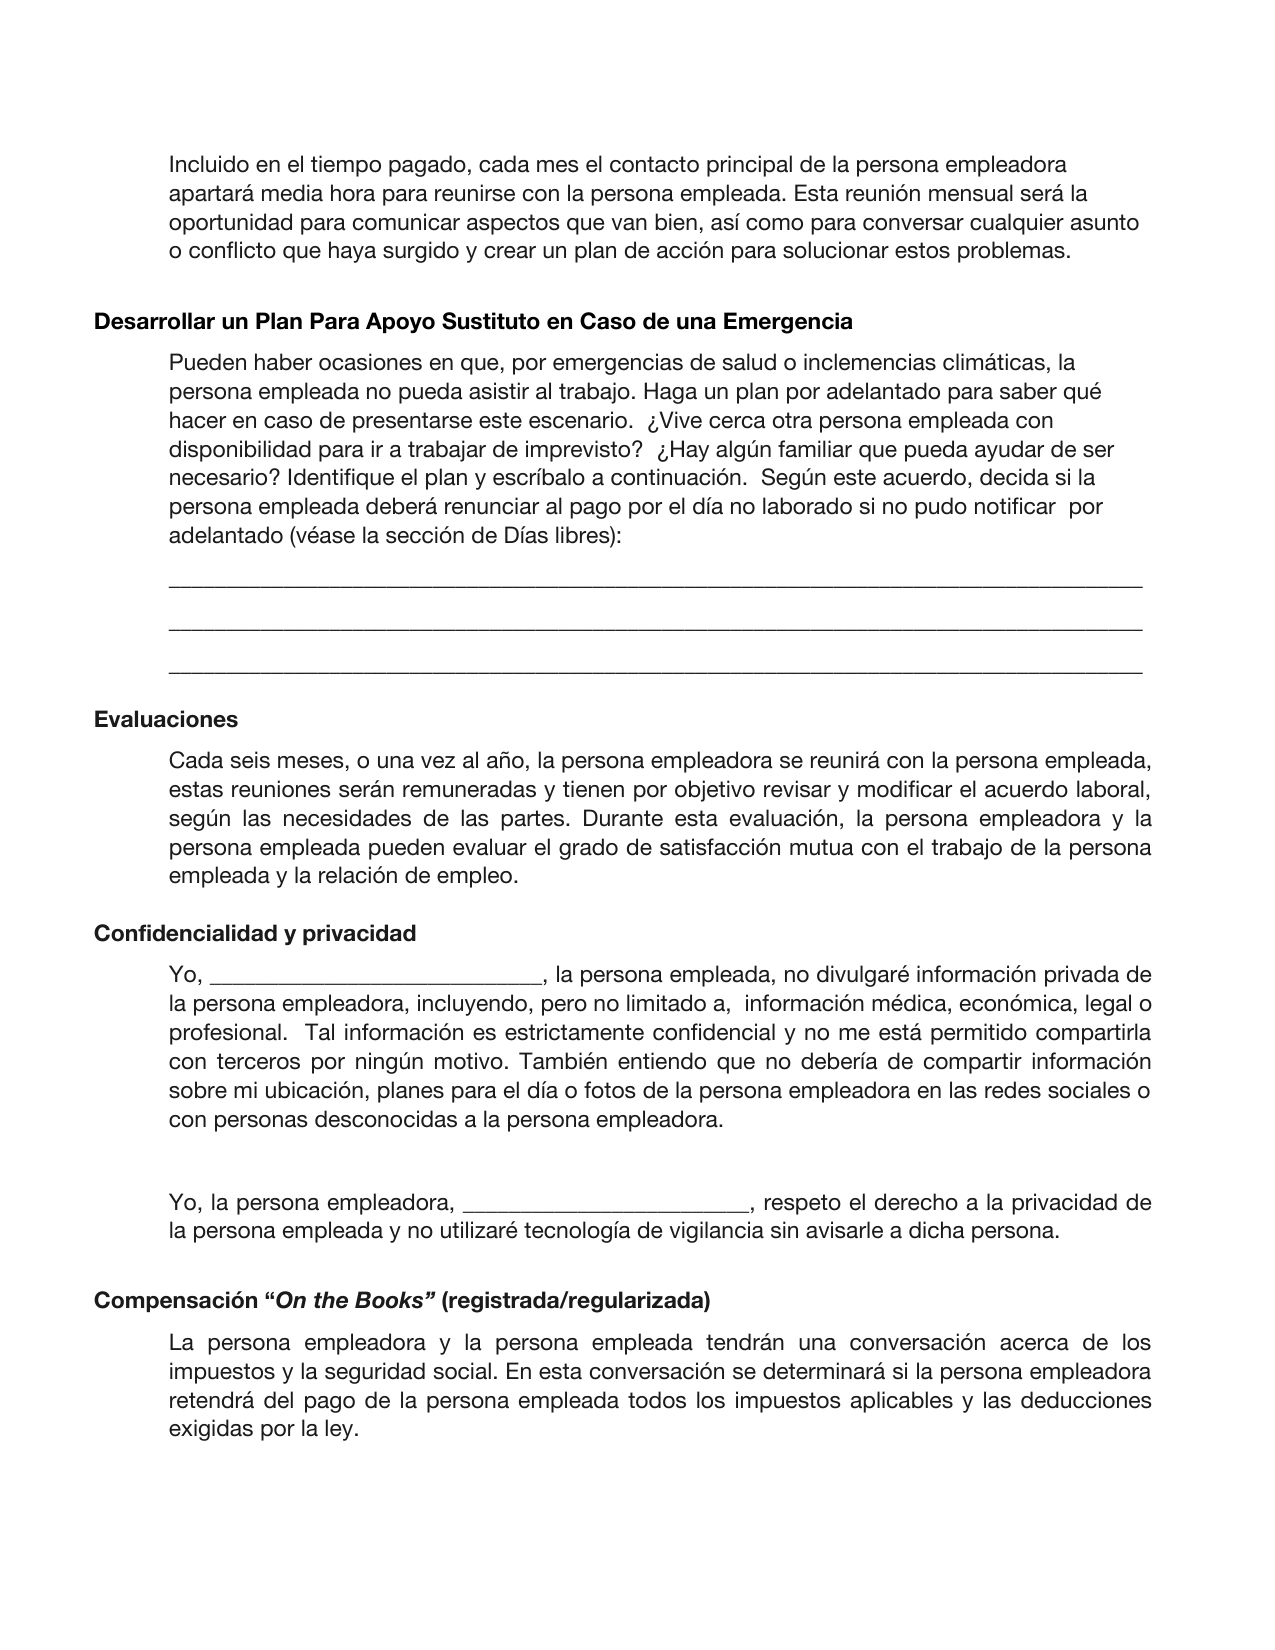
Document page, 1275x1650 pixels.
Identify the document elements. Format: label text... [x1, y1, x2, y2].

text Yo, la persona empleadora, _________________________, respeto el derecho a la privacidad de la persona empleada y no utilizaré tecnología de vigilancia sin avisarle a dicha persona. [169, 1188, 1153, 1245]
text Pueden haber ocasiones en que, por emergencias de salud o inclemencias climáticas, la persona empleada no pueda asistir al trabajo. Haga un plan por adelantado para saber qué hacer en caso de presentarse este escenario. ¿Vive cerca otra persona empleada con disponibilidad para ir a trabajar de imprevisto? ¿Hay algún familiar que pueda ayudar de ser necesario? Identifique el plan y escríbalo a continuación. Según este acuerdo, decida si la persona empleada deberá renunciar al pago por el día no laborado si no pudo notificar por adelantado (véase la sección de Días libres): [169, 348, 1153, 550]
text La persona empleadora y la persona empleada tendrán una conversación acerca de los impuestos y la seguridad social. En esta conversación se determinará si la persona empleadora retendrá del pago de la persona empleada todos los impuestos aplicables y las deducciones exigidas por la ley. [169, 1328, 1153, 1443]
text Incluido en el tiempo pagado, cada mes el contacto principal de la persona empleadora apartará media hora para reunirse con la persona empleada. Esta reunión mensual será la oportunidad para comunicar aspectos que van bien, así como para conversar cualquier asunto o conflicto que haya surgido y crear un plan de acción para solucionar estos problemas. [169, 150, 1153, 265]
text Confidencialidad y privacidad [94, 919, 1153, 948]
text Cada seis meses, o una vez al año, la persona empleadora se reunirá con la persona empleada, estas reuniones serán remuneradas y tienen por objetivo revisar y modificar el acuerdo laboral, según las necesidades de las partes. Durante esta evaluación, la persona empleadora y la persona empleada pueden evaluar el grado de satisfacción mutua con el trabajo de la persona empleada y la relación de empleo. [169, 746, 1153, 890]
text Compensación “On the Books” (registrada/regularizada) [94, 1287, 1153, 1316]
text Evaluaciones [94, 705, 1153, 734]
text Desarrollar un Plan Para Apoyo Sustituto en Caso de una Emergencia [94, 307, 1153, 336]
text Yo, _____________________________, la persona empleada, no divulgaré información privada de la persona empleadora, incluyendo, pero no limitado a, información médica, económica, legal o profesional. Tal información es estrictamente confidencial y no me está permitido compartirla con terceros por ningún motivo. También entiendo que no debería de compartir información sobre mi ubicación, planes para el día o fotos de la persona empleadora en las redes sociales o con personas desconocidas a la persona empleadora. [169, 961, 1153, 1134]
text _______________________________________________________________________________________________________________________________________________________________________________________________________________________________________________________________ [169, 563, 1153, 678]
